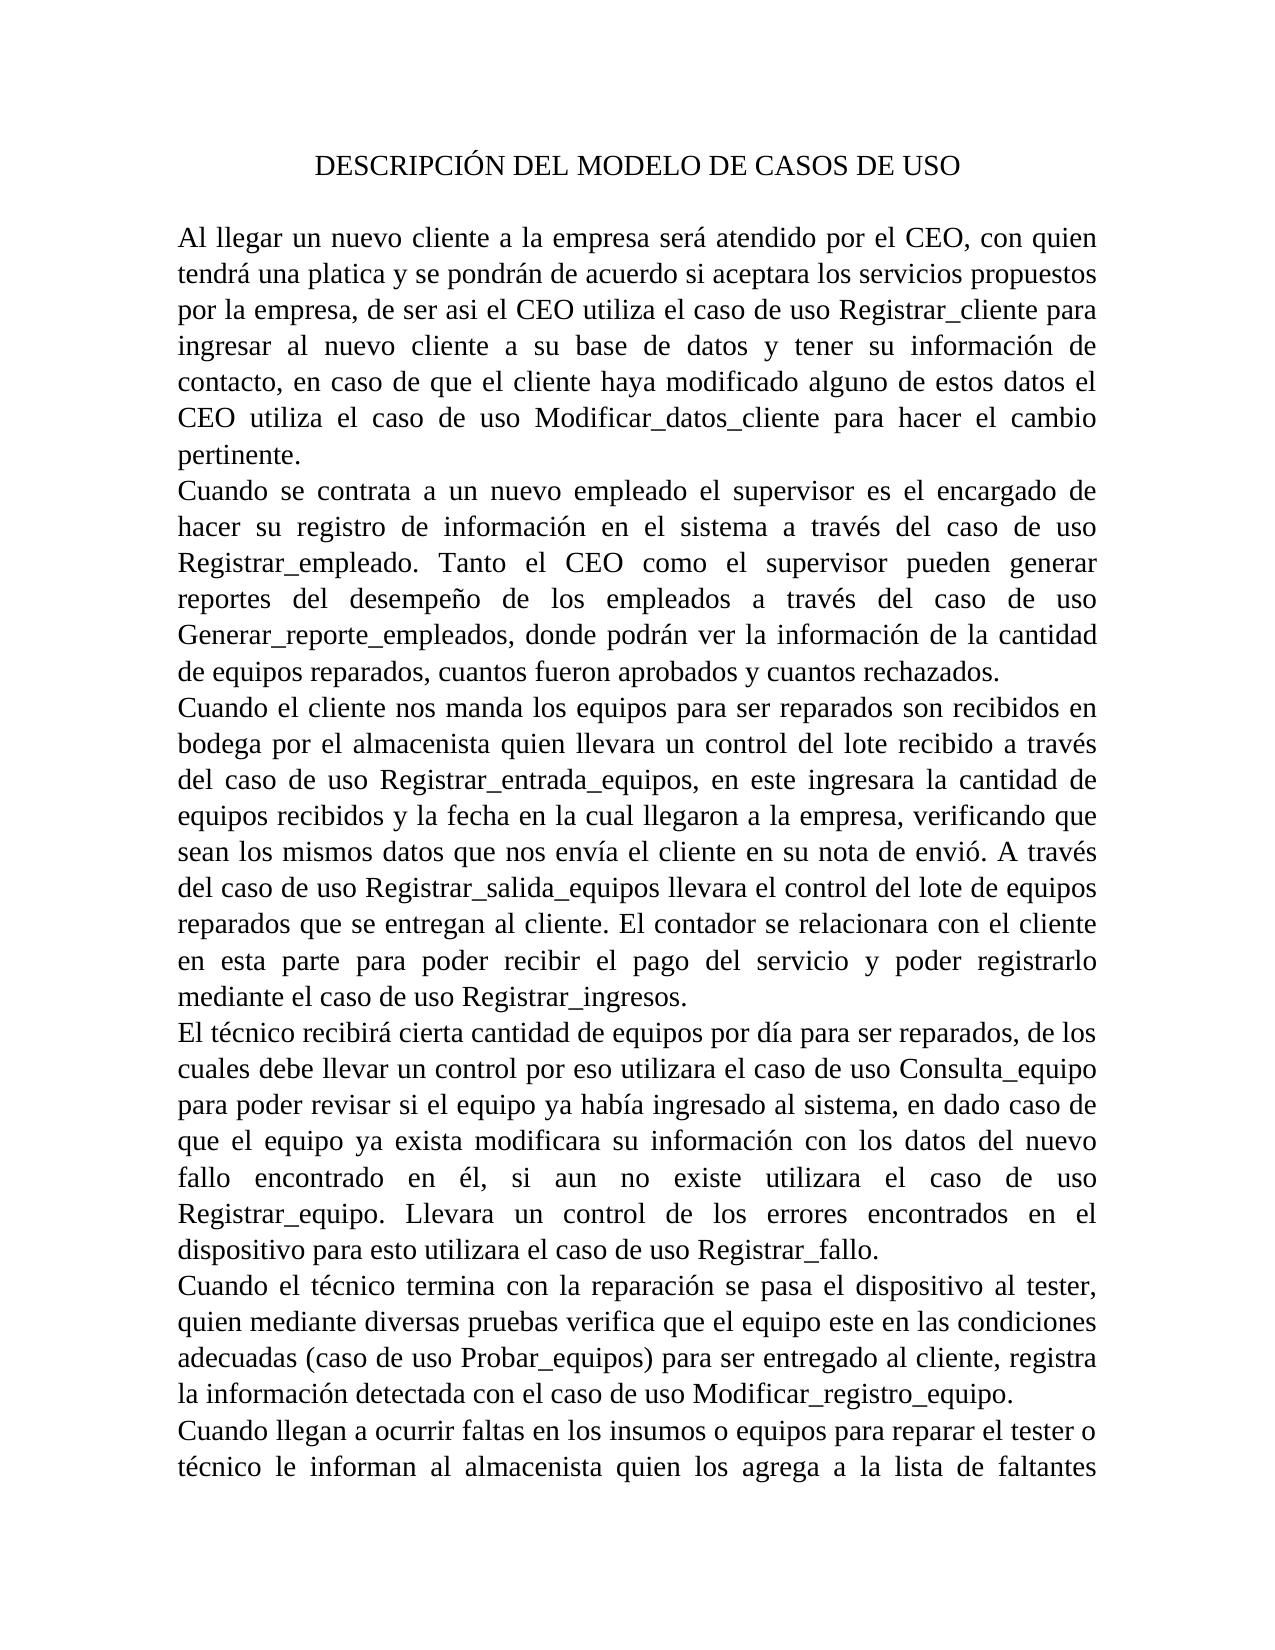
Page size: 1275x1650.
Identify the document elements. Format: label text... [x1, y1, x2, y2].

text Cuando se contrata a un nuevo empleado el supervisor es el encargado de hacer su registro de información en el sistema a través del caso de uso Registrar_empleado. Tanto el CEO como el supervisor pueden generar reportes del desempeño de los empleados a través del caso de uso Generar_reporte_empleados, donde podrán ver la información de la cantidad de equipos reparados, cuantos fueron aprobados y cuantos rechazados. [177, 473, 1098, 687]
text DESCRIPCIÓN DEL MODELO DE CASOS DE USO [177, 148, 1098, 181]
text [177, 1413, 1098, 1482]
text El técnico recibirá cierta cantidad de equipos por día para ser reparados, de los cuales debe llevar un control por eso utilizara el caso de uso Consulta_equipo para poder revisar si el equipo ya había ingresado al sistema, en dado caso de que el equipo ya exista modificara su información con los datos del nuevo fallo encontrado en él, si aun no existe utilizara el caso de uso Registrar_equipo. Llevara un control de los errores encontrados en el dispositivo para esto utilizara el caso de uso Registrar_fallo. [177, 1015, 1098, 1266]
text Al llegar un nuevo cliente a la empresa será atendido por el CEO, con quien tendrá una platica y se pondrán de acuerdo si aceptara los servicios propuestos por la empresa, de ser asi el CEO utiliza el caso de uso Registrar_cliente para ingresar al nuevo cliente a su base de datos y tener su información de contacto, en caso de que el cliente haya modificado alguno de estos datos el CEO utiliza el caso de uso Modificar_datos_cliente para hacer el cambio pertinente. [177, 220, 1098, 470]
text Cuando el técnico termina con la reparación se pasa el dispositivo al tester, quien mediante diversas pruebas verifica que el equipo este en las condiciones adecuadas (caso de uso Probar_equipos) para ser entregado al cliente, registra la información detectada con el caso de uso Modificar_registro_equipo. [177, 1268, 1098, 1410]
text Cuando el cliente nos manda los equipos para ser reparados son recibidos en bodega por el almacenista quien llevara un control del lote recibido a través del caso de uso Registrar_entrada_equipos, en este ingresara la cantidad de equipos recibidos y la fecha en la cual llegaron a la empresa, verificando que sean los mismos datos que nos envía el cliente en su nota de envió. A través del caso de uso Registrar_salida_equipos llevara el control del lote de equipos reparados que se entregan al cliente. El contador se relacionara con el cliente en esta parte para poder recibir el pago del servicio y poder registrarlo mediante el caso de uso Registrar_ingresos. [177, 690, 1098, 1012]
